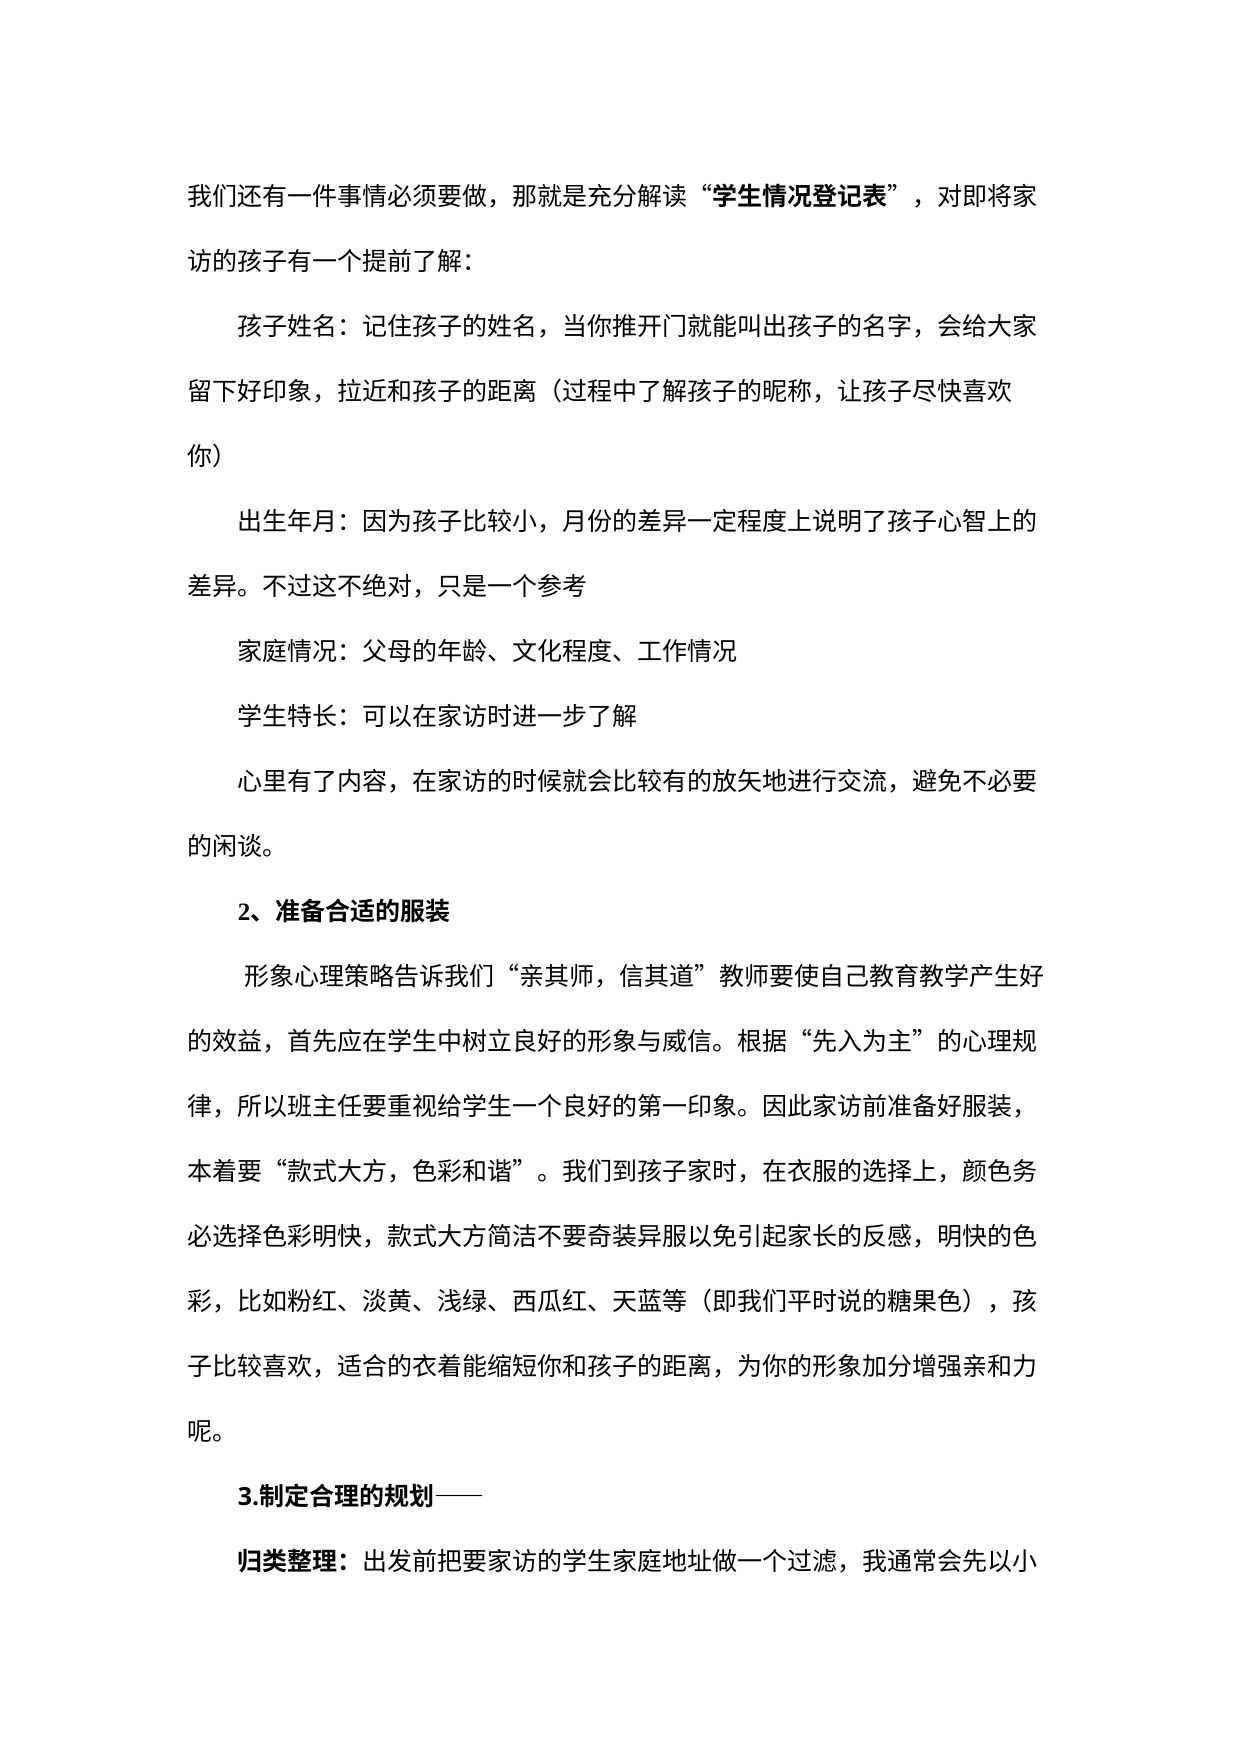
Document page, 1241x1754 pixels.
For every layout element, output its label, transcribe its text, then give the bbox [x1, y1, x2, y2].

text 3.制定合理的规划—— [187, 1462, 1053, 1527]
text 2、准备合适的服装 [187, 877, 1053, 942]
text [187, 1527, 1053, 1592]
text 出生年月：因为孩子比较小，月份的差异一定程度上说明了孩子心智上的差异。不过这不绝对，只是一个参考 [187, 487, 1053, 617]
text 学生特长：可以在家访时进一步了解 [187, 682, 1053, 747]
text 家庭情况：父母的年龄、文化程度、工作情况 [187, 617, 1053, 682]
text 形象心理策略告诉我们“亲其师，信其道”教师要使自己教育教学产生好的效益，首先应在学生中树立良好的形象与威信。根据“先入为主”的心理规律，所以班主任要重视给学生一个良好的第一印象。因此家访前准备好服装，本着要“款式大方，色彩和谐”。我们到孩子家时，在衣服的选择上，颜色务必选择色彩明快，款式大方简洁不要奇装异服以免引起家长的反感，明快的色彩，比如粉红、淡黄、浅绿、西瓜红、天蓝等（即我们平时说的糖果色），孩子比较喜欢，适合的衣着能缩短你和孩子的距离，为你的形象加分增强亲和力呢。 [187, 942, 1053, 1462]
text 心里有了内容，在家访的时候就会比较有的放矢地进行交流，避免不必要的闲谈。 [187, 747, 1053, 877]
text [187, 162, 1053, 292]
text 孩子姓名：记住孩子的姓名，当你推开门就能叫出孩子的名字，会给大家留下好印象，拉近和孩子的距离（过程中了解孩子的昵称，让孩子尽快喜欢你） [187, 292, 1053, 487]
